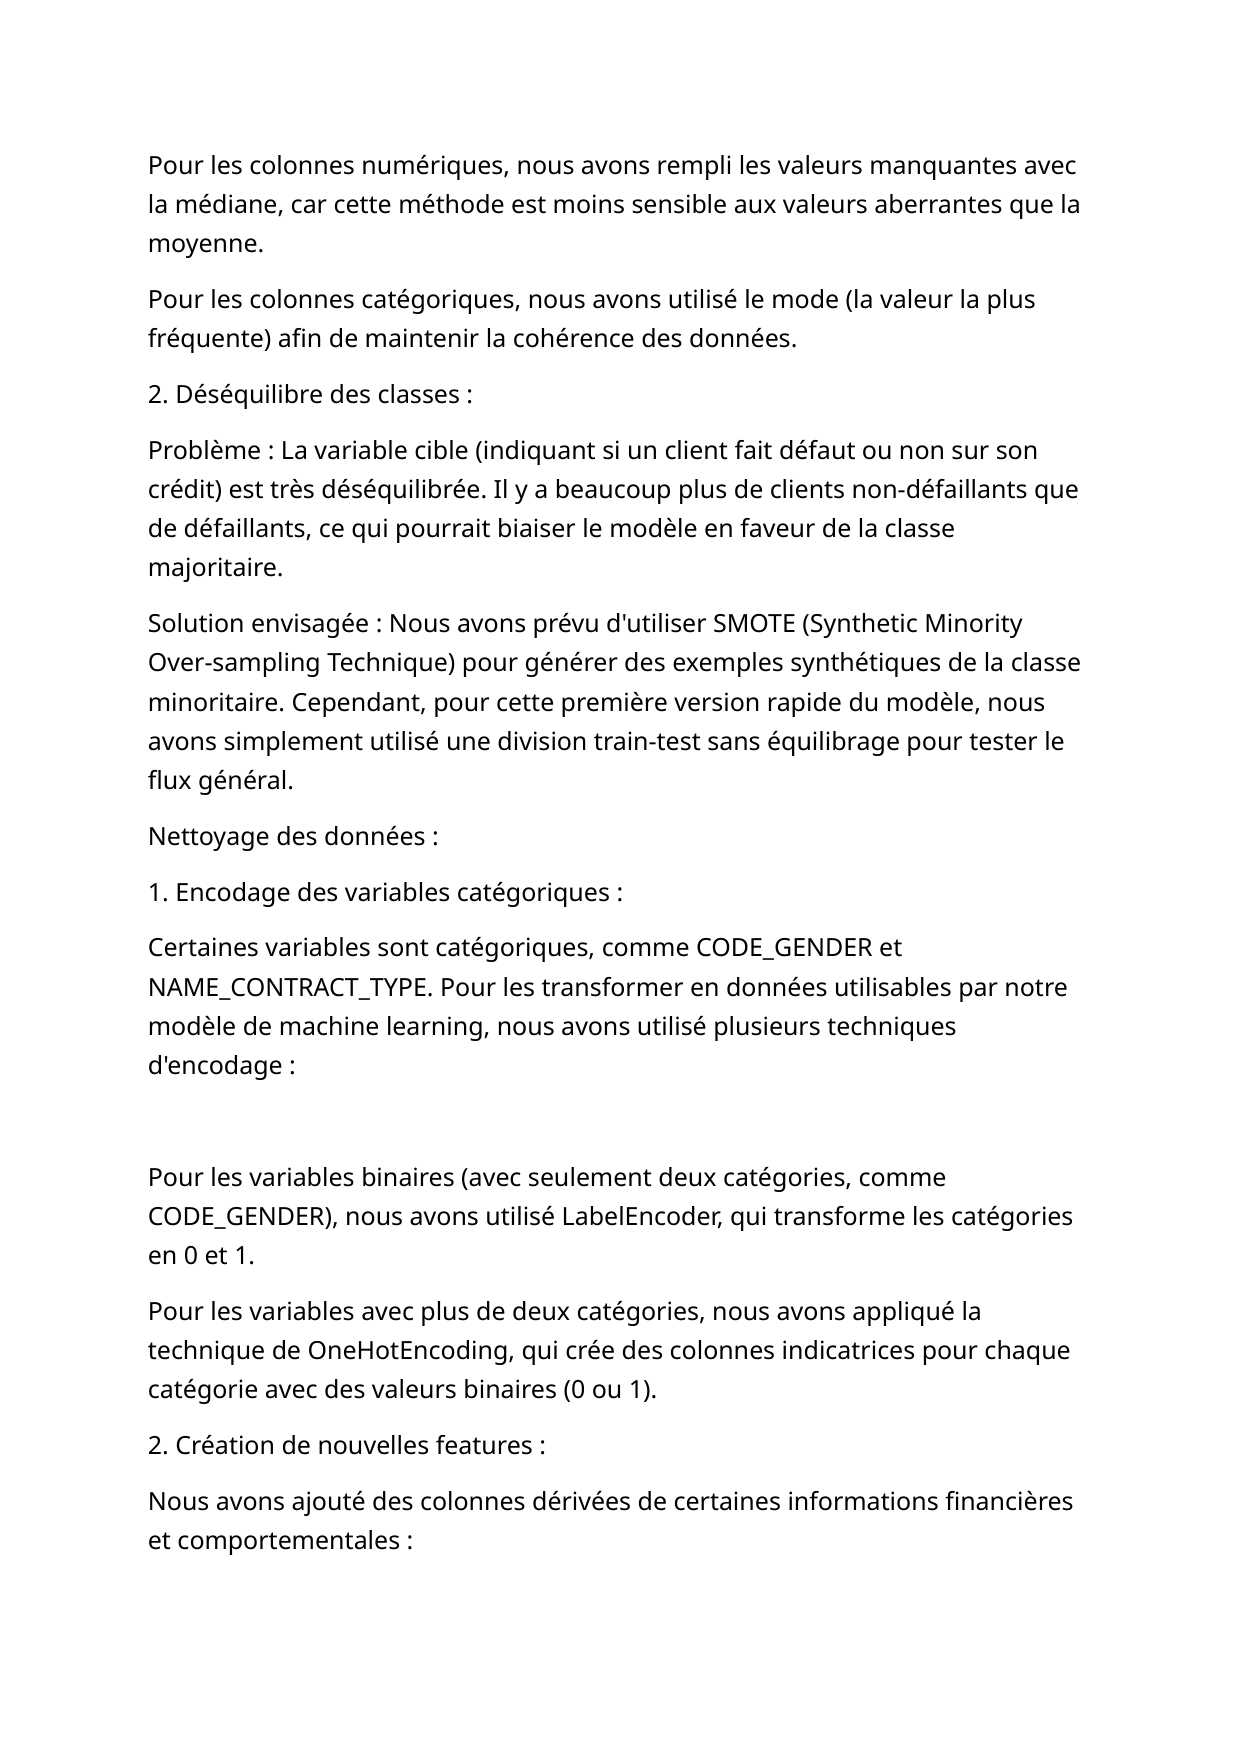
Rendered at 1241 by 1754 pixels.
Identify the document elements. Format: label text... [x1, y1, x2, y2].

text Problème : La variable cible (indiquant si un client fait défaut ou non sur son crédit) est très déséquilibrée. Il y a beaucoup plus de clients non-défaillants que de défaillants, ce qui pourrait biaiser le modèle en faveur de la classe majoritaire. [148, 433, 1093, 584]
text Pour les colonnes numériques, nous avons rempli les valeurs manquantes avec la médiane, car cette méthode est moins sensible aux valeurs aberrantes que la moyenne. [148, 148, 1093, 260]
text 2. Déséquilibre des classes : [148, 377, 1093, 411]
text Certaines variables sont catégoriques, comme CODE_GENDER et NAME_CONTRACT_TYPE. Pour les transformer en données utilisables par notre modèle de machine learning, nous avons utilisé plusieurs techniques d'encodage : [148, 930, 1093, 1082]
text Pour les colonnes catégoriques, nous avons utilisé le mode (la valeur la plus fréquente) afin de maintenir la cohérence des données. [148, 282, 1093, 355]
text Nettoyage des données : [148, 818, 1093, 852]
text 1. Encodage des variables catégoriques : [148, 874, 1093, 908]
text Solution envisagée : Nous avons prévu d'utiliser SMOTE (Synthetic Minority Over-sampling Technique) pour générer des exemples synthétiques de la classe minoritaire. Cependant, pour cette première version rapide du modèle, nous avons simplement utilisé une division train-test sans équilibrage pour tester le flux général. [148, 606, 1093, 797]
text 2. Création de nouvelles features : [148, 1428, 1093, 1462]
text Pour les variables binaires (avec seulement deux catégories, comme CODE_GENDER), nous avons utilisé LabelEncoder, qui transforme les catégories en 0 et 1. [148, 1159, 1093, 1272]
text Nous avons ajouté des colonnes dérivées de certaines informations financières et comportementales : [148, 1483, 1093, 1557]
text Pour les variables avec plus de deux catégories, nous avons appliqué la technique de OneHotEncoding, qui crée des colonnes indicatrices pour chaque catégorie avec des valeurs binaires (0 ou 1). [148, 1293, 1093, 1406]
